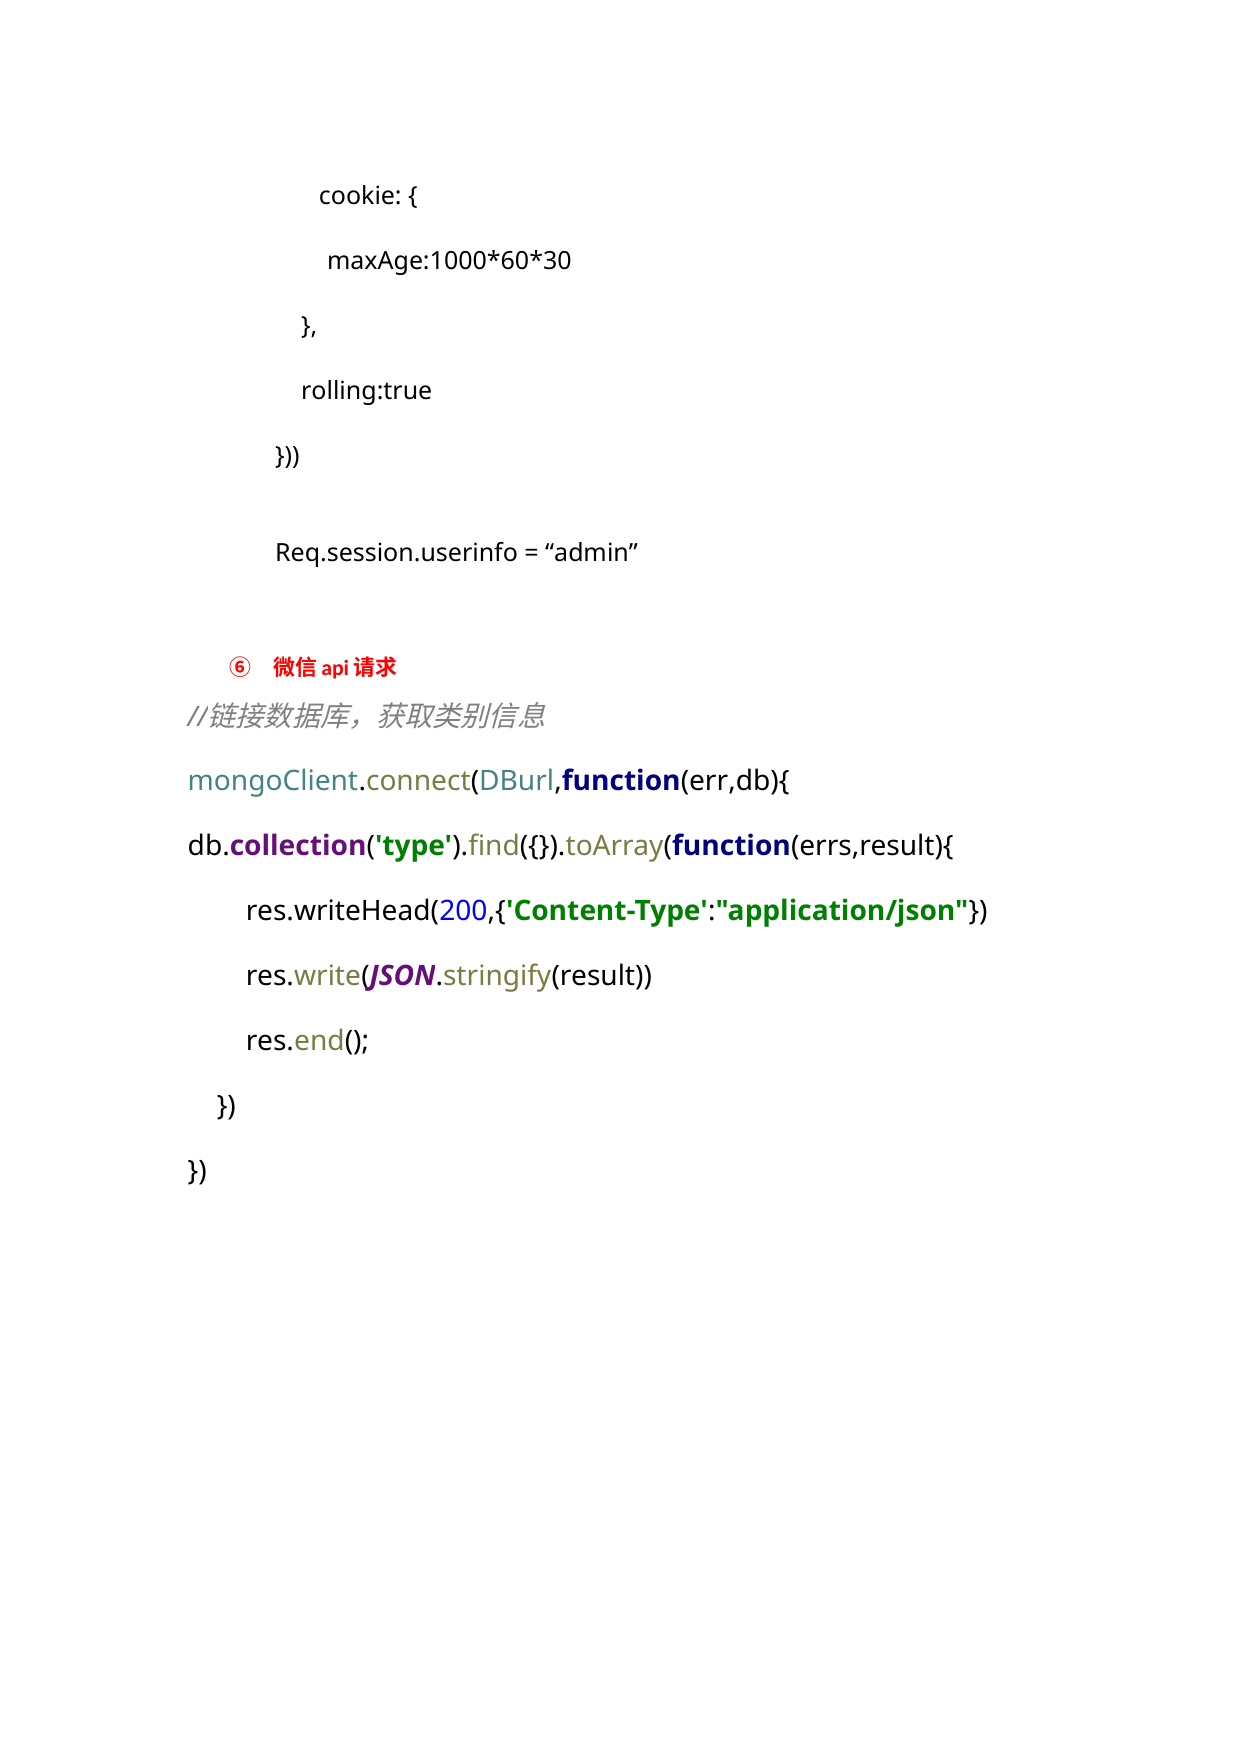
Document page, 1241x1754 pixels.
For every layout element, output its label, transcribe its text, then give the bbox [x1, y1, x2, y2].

text db.collection('type').find({}).toArray(function(errs,result){ res.writeHead(200,{'Content-Type':"application/json"}) res.write(JSON.stringify(result)) res.end(); }) }) [187, 812, 1053, 1202]
text })) [231, 422, 1053, 487]
text maxAge:1000*60*30 [231, 227, 1053, 292]
text Req.session.userinfo = “admin” [231, 519, 1053, 584]
text cookie: { [275, 162, 1053, 227]
text //链接数据库，获取类别信息 mongoClient.connect(DBurl,function(err,db){ [187, 682, 1053, 812]
text rolling:true [231, 357, 1053, 422]
list 微信api请求 [187, 649, 1053, 682]
text }, [231, 292, 1053, 357]
